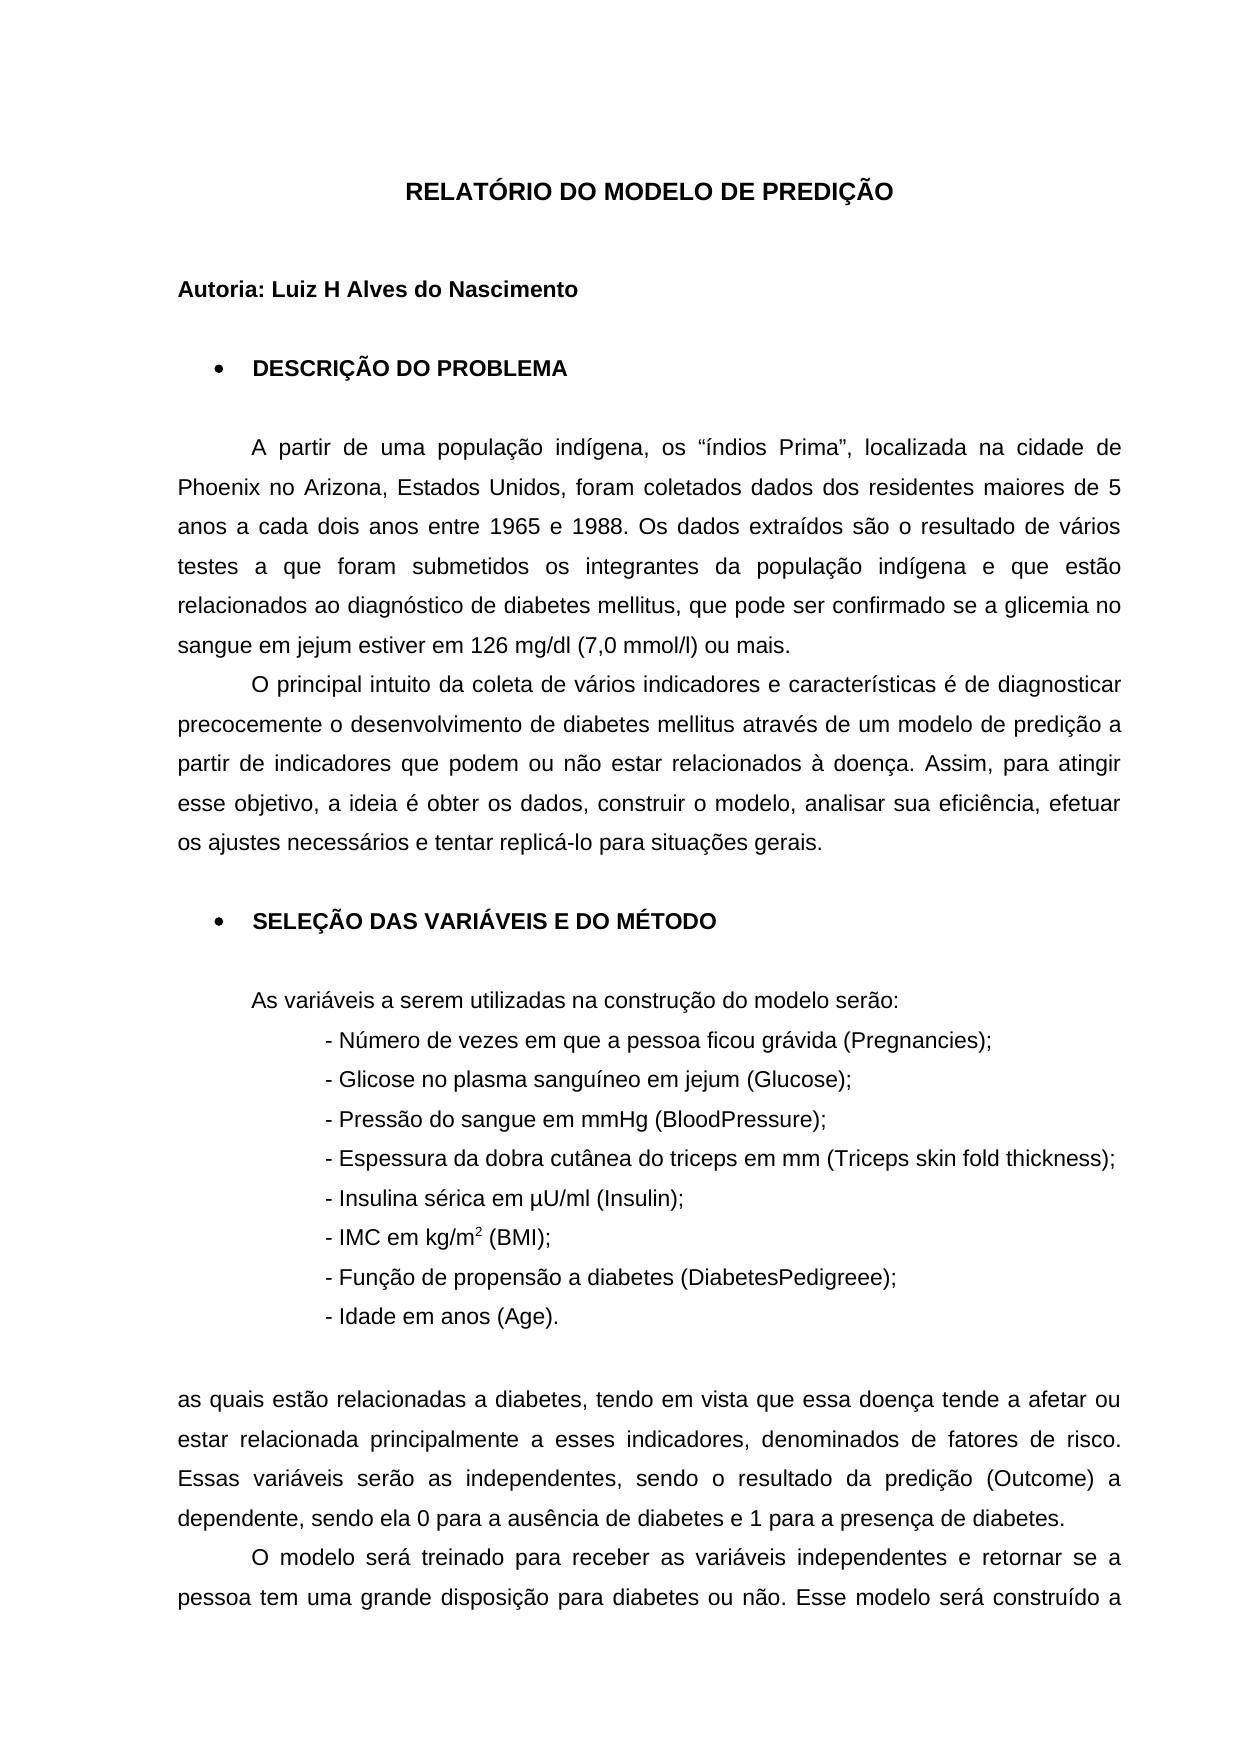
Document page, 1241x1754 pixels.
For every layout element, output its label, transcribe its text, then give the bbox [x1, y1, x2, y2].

text - IMC em kg/m2 (BMI); [251, 1224, 1122, 1250]
text As variáveis a serem utilizadas na construção do modelo serão: [251, 987, 1122, 1013]
text - Espessura da dobra cutânea do triceps em mm (Triceps skin fold thickness); [251, 1145, 1122, 1171]
text - Função de propensão a diabetes (DiabetesPedigreee); [251, 1263, 1122, 1290]
list SELEÇÃO DAS VARIÁVEIS E DO MÉTODO [215, 908, 1122, 934]
text - Idade em anos (Age). [251, 1303, 1122, 1329]
text O principal intuito da coleta de vários indicadores e características é de diagnosticar precocemente o desenvolvimento de diabetes mellitus através de um modelo de predição a partir de indicadores que podem ou não estar relacionados à doença. Assim, para atingir esse objetivo, a ideia é obter os dados, construir o modelo, analisar sua eficiência, efetuar os ajustes necessários e tentar replicá-lo para situações gerais. [177, 671, 1122, 856]
text Autoria: Luiz H Alves do Nascimento [177, 276, 1122, 303]
text - Insulina sérica em µU/ml (Insulin); [251, 1184, 1122, 1211]
text RELATÓRIO DO MODELO DE PREDIÇÃO [177, 177, 1122, 206]
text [177, 1544, 1122, 1610]
text - Pressão do sangue em mmHg (BloodPressure); [251, 1106, 1122, 1132]
list DESCRIÇÃO DO PROBLEMA [215, 355, 1122, 382]
text - Número de vezes em que a pessoa ficou grávida (Pregnancies); [251, 1027, 1122, 1053]
text A partir de uma população indígena, os “índios Prima”, localizada na cidade de Phoenix no Arizona, Estados Unidos, foram coletados dados dos residentes maiores de 5 anos a cada dois anos entre 1965 e 1988. Os dados extraídos são o resultado de vários testes a que foram submetidos os integrantes da população indígena e que estão relacionados ao diagnóstico de diabetes mellitus, que pode ser confirmado se a glicemia no sangue em jejum estiver em 126 mg/dl (7,0 mmol/l) ou mais. [177, 434, 1122, 658]
text as quais estão relacionadas a diabetes, tendo em vista que essa doença tende a afetar ou estar relacionada principalmente a esses indicadores, denominados de fatores de risco. Essas variáveis serão as independentes, sendo o resultado da predição (Outcome) a dependente, sendo ela 0 para a ausência de diabetes e 1 para a presença de diabetes. [177, 1386, 1122, 1531]
text - Glicose no plasma sanguíneo em jejum (Glucose); [251, 1066, 1122, 1092]
